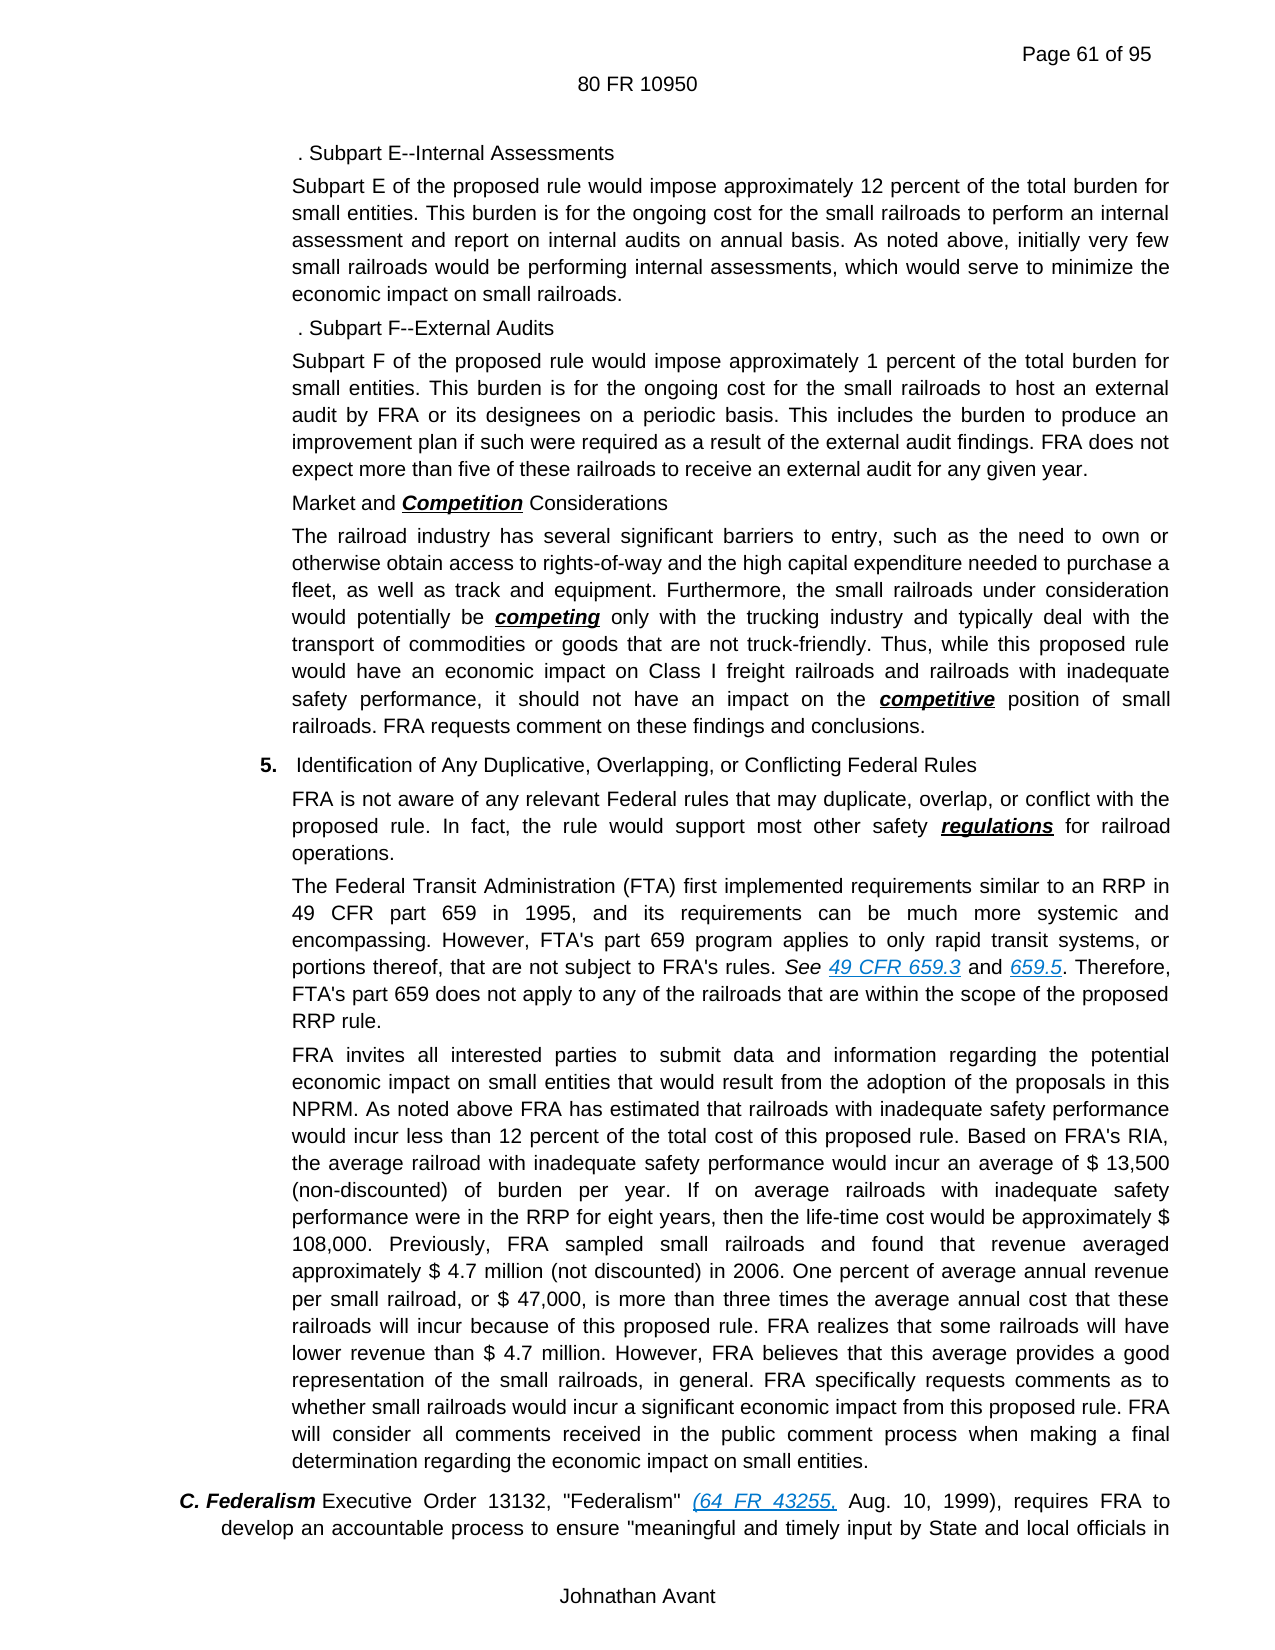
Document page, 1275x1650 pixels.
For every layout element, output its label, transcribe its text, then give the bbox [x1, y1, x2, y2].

text The railroad industry has several significant barriers to entry, such as the need to own or otherwise obtain access to rights-of-way and the high capital expenditure needed to purchase a fleet, as well as track and equipment. Furthermore, the small railroads under consideration would potentially be competing only with the trucking industry and typically deal with the transport of commodities or goods that are not truck-friendly. Thus, while this proposed rule would have an economic impact on Class I freight railroads and railroads with inadequate safety performance, it should not have an impact on the competitive position of small railroads. FRA requests comment on these findings and conclusions. [292, 521, 1171, 737]
list Identification of Any Duplicative, Overlapping, or Conflicting Federal Rules [254, 750, 1171, 777]
text Subpart E of the proposed rule would impose approximately 12 percent of the total burden for small entities. This burden is for the ongoing cost for the small railroads to perform an internal assessment and report on internal audits on annual basis. As noted above, initially very few small railroads would be performing internal assessments, which would serve to minimize the economic impact on small railroads. [292, 171, 1171, 306]
text Market and Competition Considerations [292, 487, 1171, 514]
text . Subpart E--Internal Assessments [292, 137, 1171, 164]
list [179, 1485, 1171, 1539]
text FRA is not aware of any relevant Federal rules that may duplicate, overlap, or conflict with the proposed rule. In fact, the rule would support most other safety regulations for railroad operations. [292, 783, 1171, 864]
text Subpart F of the proposed rule would impose approximately 1 percent of the total burden for small entities. This burden is for the ongoing cost for the small railroads to host an external audit by FRA or its designees on a periodic basis. This includes the burden to produce an improvement plan if such were required as a result of the external audit findings. FRA does not expect more than five of these railroads to receive an external audit for any given year. [292, 346, 1171, 481]
text FRA invites all interested parties to submit data and information regarding the potential economic impact on small entities that would result from the adoption of the proposals in this NPRM. As noted above FRA has estimated that railroads with inadequate safety performance would incur less than 12 percent of the total cost of this proposed rule. Based on FRA's RIA, the average railroad with inadequate safety performance would incur an average of $ 13,500 (non-discounted) of burden per year. If on average railroads with inadequate safety performance were in the RRP for eight years, then the life-time cost would be approximately $ 108,000. Previously, FRA sampled small railroads and found that revenue averaged approximately $ 4.7 million (not discounted) in 2006. One percent of average annual revenue per small railroad, or $ 47,000, is more than three times the average annual cost that these railroads will incur because of this proposed rule. FRA realizes that some railroads will have lower revenue than $ 4.7 million. However, FRA believes that this average provides a good representation of the small railroads, in general. FRA specifically requests comments as to whether small railroads would incur a significant economic impact from this proposed rule. FRA will consider all comments received in the public comment process when making a final determination regarding the economic impact on small entities. [292, 1039, 1171, 1473]
text . Subpart F--External Audits [292, 312, 1171, 339]
text The Federal Transit Administration (FTA) first implemented requirements similar to an RRP in 49 CFR part 659 in 1995, and its requirements can be much more systemic and encompassing. However, FTA's part 659 program applies to only rapid transit systems, or portions thereof, that are not subject to FRA's rules. See 49 CFR 659.3 and 659.5. Therefore, FTA's part 659 does not apply to any of the railroads that are within the scope of the proposed RRP rule. [292, 871, 1171, 1033]
